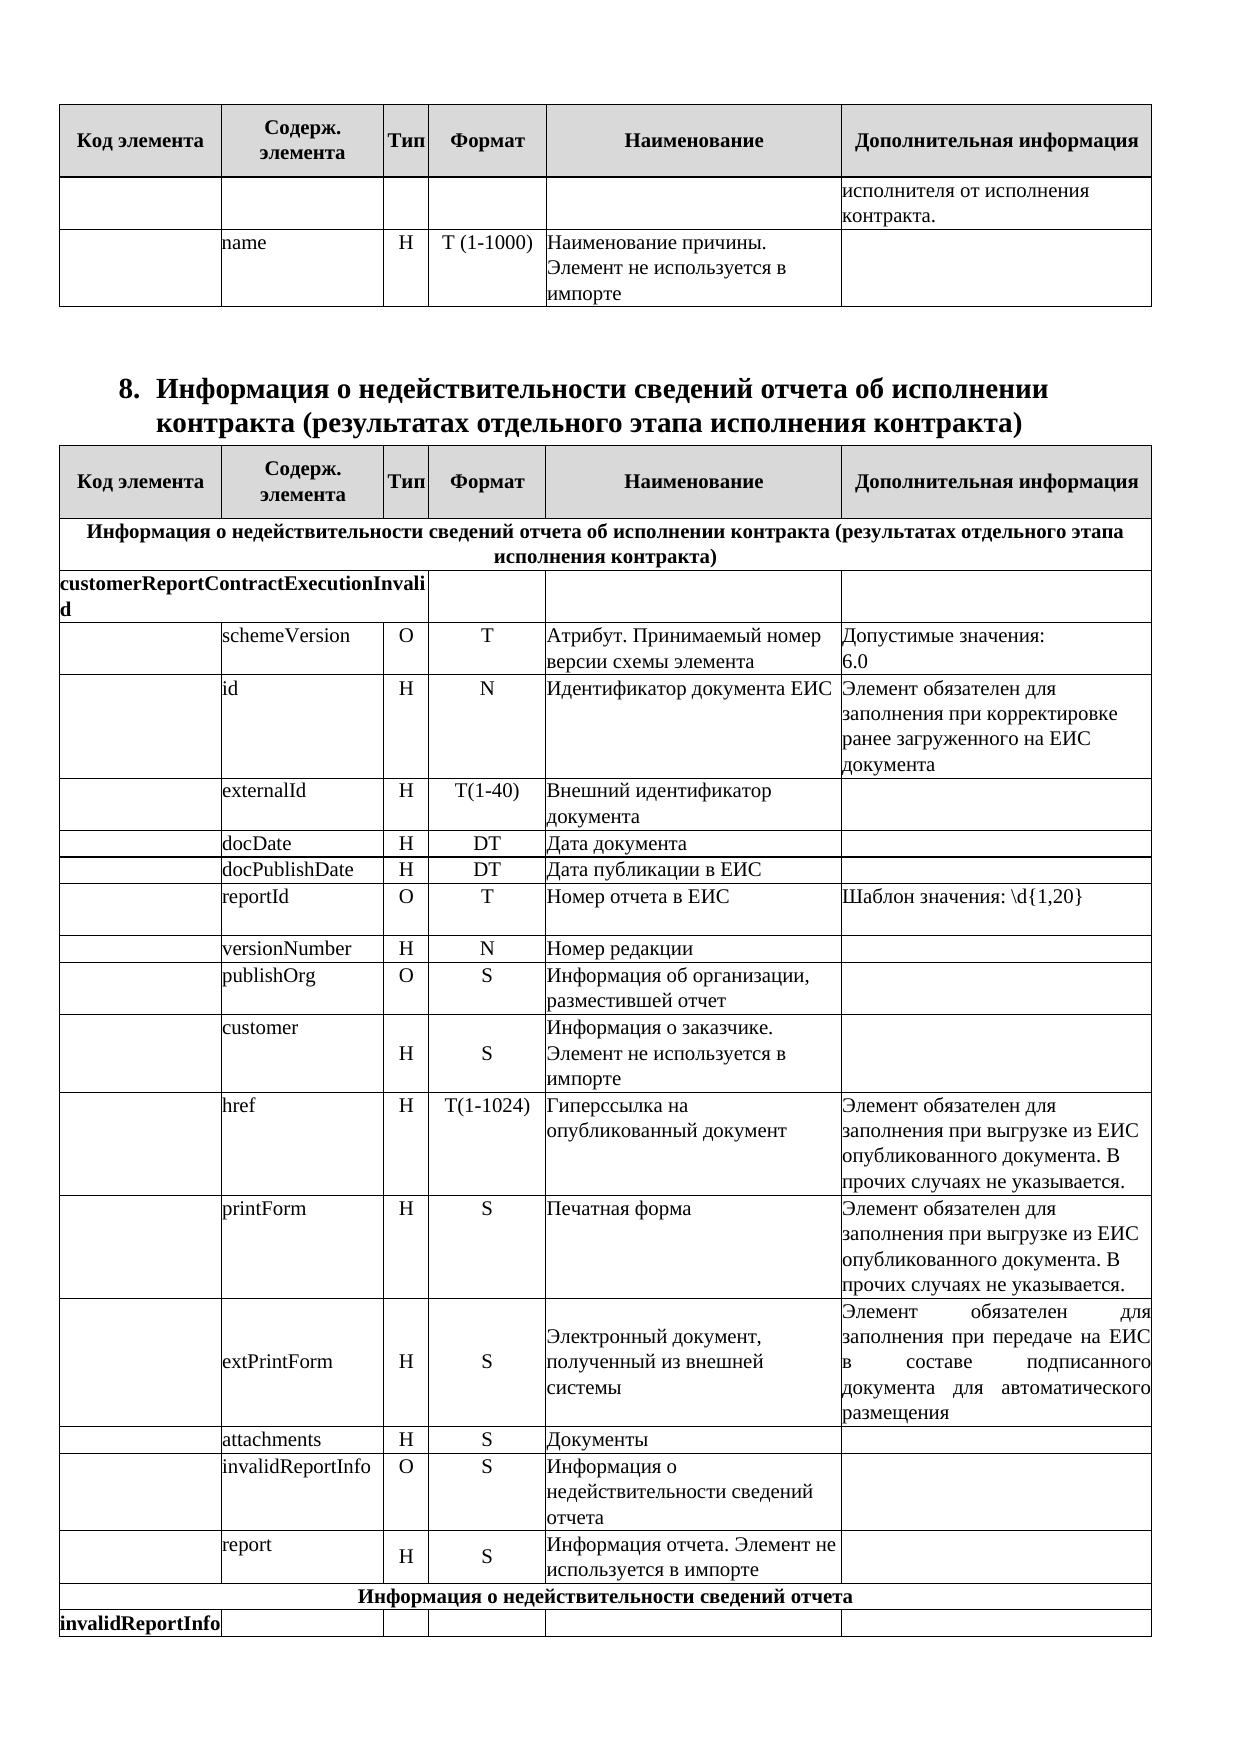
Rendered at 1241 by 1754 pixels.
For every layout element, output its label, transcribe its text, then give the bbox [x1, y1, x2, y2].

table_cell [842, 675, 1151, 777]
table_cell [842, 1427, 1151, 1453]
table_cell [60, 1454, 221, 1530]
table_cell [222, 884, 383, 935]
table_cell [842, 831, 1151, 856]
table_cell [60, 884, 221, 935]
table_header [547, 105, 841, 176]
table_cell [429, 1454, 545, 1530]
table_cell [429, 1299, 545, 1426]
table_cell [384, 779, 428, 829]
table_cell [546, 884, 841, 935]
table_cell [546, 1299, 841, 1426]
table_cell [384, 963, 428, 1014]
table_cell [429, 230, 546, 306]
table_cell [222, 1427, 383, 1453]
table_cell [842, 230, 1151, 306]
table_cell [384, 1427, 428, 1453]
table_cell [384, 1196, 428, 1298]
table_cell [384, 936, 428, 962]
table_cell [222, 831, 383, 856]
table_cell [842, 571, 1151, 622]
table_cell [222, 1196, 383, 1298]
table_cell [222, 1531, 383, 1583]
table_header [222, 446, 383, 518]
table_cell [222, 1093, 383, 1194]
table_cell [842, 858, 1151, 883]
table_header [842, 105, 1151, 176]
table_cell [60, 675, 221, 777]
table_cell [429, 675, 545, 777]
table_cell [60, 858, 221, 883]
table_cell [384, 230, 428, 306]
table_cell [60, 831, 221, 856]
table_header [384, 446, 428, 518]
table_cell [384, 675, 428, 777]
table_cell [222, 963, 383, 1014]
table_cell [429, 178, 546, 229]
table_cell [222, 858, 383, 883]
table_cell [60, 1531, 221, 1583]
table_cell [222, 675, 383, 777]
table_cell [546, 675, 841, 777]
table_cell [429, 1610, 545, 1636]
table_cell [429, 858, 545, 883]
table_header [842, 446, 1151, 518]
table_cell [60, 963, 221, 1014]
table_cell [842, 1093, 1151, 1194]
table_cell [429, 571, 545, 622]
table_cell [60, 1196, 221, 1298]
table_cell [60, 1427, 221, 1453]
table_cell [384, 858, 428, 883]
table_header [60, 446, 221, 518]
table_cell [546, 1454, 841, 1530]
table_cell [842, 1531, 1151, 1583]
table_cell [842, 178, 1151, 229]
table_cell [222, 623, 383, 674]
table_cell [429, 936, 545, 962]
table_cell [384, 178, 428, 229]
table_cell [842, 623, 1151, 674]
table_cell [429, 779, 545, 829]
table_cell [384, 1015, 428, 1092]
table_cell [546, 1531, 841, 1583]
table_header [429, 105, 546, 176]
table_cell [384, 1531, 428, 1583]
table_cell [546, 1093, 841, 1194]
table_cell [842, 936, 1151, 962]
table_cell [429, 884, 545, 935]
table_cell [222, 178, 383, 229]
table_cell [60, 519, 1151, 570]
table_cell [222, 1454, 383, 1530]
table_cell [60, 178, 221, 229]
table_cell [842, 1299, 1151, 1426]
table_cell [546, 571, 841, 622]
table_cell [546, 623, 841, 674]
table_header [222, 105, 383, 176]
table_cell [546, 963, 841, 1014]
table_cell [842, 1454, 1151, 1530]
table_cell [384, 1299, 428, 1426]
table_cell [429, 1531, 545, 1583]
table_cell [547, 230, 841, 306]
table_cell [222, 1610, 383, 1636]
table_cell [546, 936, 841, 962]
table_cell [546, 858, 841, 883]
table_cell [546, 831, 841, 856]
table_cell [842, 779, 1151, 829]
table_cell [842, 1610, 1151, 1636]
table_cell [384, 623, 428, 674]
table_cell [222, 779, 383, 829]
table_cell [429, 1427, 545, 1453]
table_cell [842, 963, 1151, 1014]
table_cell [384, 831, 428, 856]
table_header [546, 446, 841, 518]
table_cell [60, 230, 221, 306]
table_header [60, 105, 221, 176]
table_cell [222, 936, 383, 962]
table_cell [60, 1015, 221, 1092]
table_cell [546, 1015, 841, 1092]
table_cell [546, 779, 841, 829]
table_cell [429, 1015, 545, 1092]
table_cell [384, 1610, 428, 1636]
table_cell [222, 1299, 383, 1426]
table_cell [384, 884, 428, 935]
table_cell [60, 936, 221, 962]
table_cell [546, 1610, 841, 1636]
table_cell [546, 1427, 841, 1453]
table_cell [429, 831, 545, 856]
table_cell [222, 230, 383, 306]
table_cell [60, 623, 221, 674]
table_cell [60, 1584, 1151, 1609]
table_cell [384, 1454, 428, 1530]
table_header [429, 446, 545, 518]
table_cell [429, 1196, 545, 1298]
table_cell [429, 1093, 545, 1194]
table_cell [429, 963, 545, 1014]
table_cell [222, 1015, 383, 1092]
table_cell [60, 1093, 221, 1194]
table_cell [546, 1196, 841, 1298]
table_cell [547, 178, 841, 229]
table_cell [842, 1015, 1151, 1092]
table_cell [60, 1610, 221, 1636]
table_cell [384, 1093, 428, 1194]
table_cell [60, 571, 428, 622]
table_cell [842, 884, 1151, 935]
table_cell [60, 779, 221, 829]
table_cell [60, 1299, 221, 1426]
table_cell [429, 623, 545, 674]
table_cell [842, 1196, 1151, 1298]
subtitle Информация о недействительности сведений отчета об исполнении контракта (результатах отдельного этапа исполнения контракта) [118, 371, 1152, 438]
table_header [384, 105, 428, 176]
